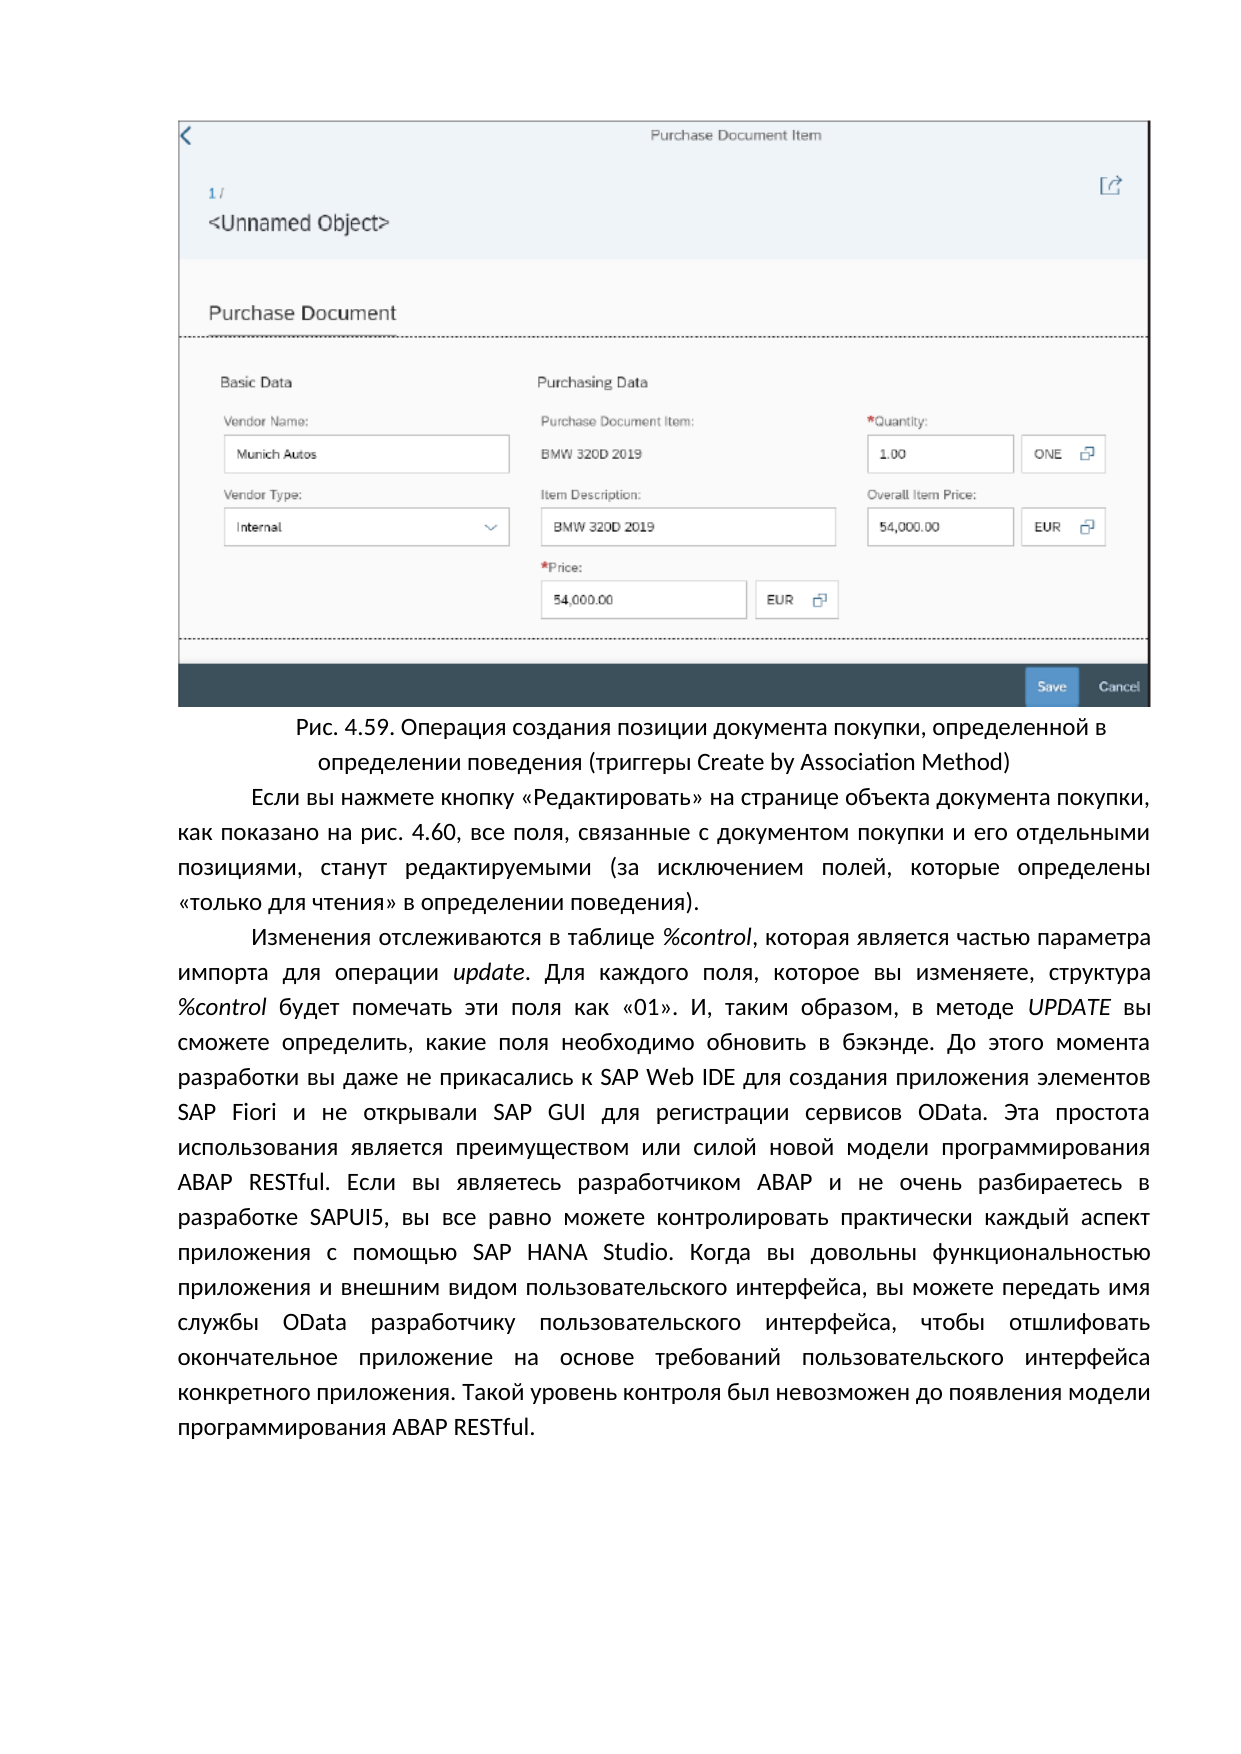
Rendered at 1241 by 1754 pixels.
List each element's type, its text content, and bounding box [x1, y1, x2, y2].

picture [177, 118, 1152, 707]
text Если вы нажмете кнопку «Редактировать» на странице объекта документа покупки, как показано на рис. 4.60, все поля, связанные с документом покупки и его отдельными позициями, станут редактируемыми (за исключением полей, которые определены «только для чтения» в определении поведения). [177, 782, 1152, 917]
text Изменения отслеживаются в таблице %control, которая является частью параметра импорта для операции update. Для каждого поля, которое вы изменяете, структура %control будет помечать эти поля как «01». И, таким образом, в методе UPDATE вы сможете определить, какие поля необходимо обновить в бэкэнде. До этого момента разработки вы даже не прикасались к SAP Web IDE для создания приложения элементов SAP Fiori и не открывали SAP GUI для регистрации сервисов OData. Эта простота использования является преимуществом или силой новой модели программирования ABAP RESTful. Если вы являетесь разработчиком ABAP и не очень разбираетесь в разработке SAPUI5, вы все равно можете контролировать практически каждый аспект приложения с помощью SAP HANA Studio. Когда вы довольны функциональностью приложения и внешним видом пользовательского интерфейса, вы можете передать имя службы OData разработчику пользовательского интерфейса, чтобы отшлифовать окончательное приложение на основе требований пользовательского интерфейса конкретного приложения. Такой уровень контроля был невозможен до появления модели программирования ABAP RESTful. [177, 922, 1152, 1442]
text Рис. 4.59. Операция создания позиции документа покупки, определенной в определении поведения (триггеры Create by Association Method) [177, 712, 1152, 777]
